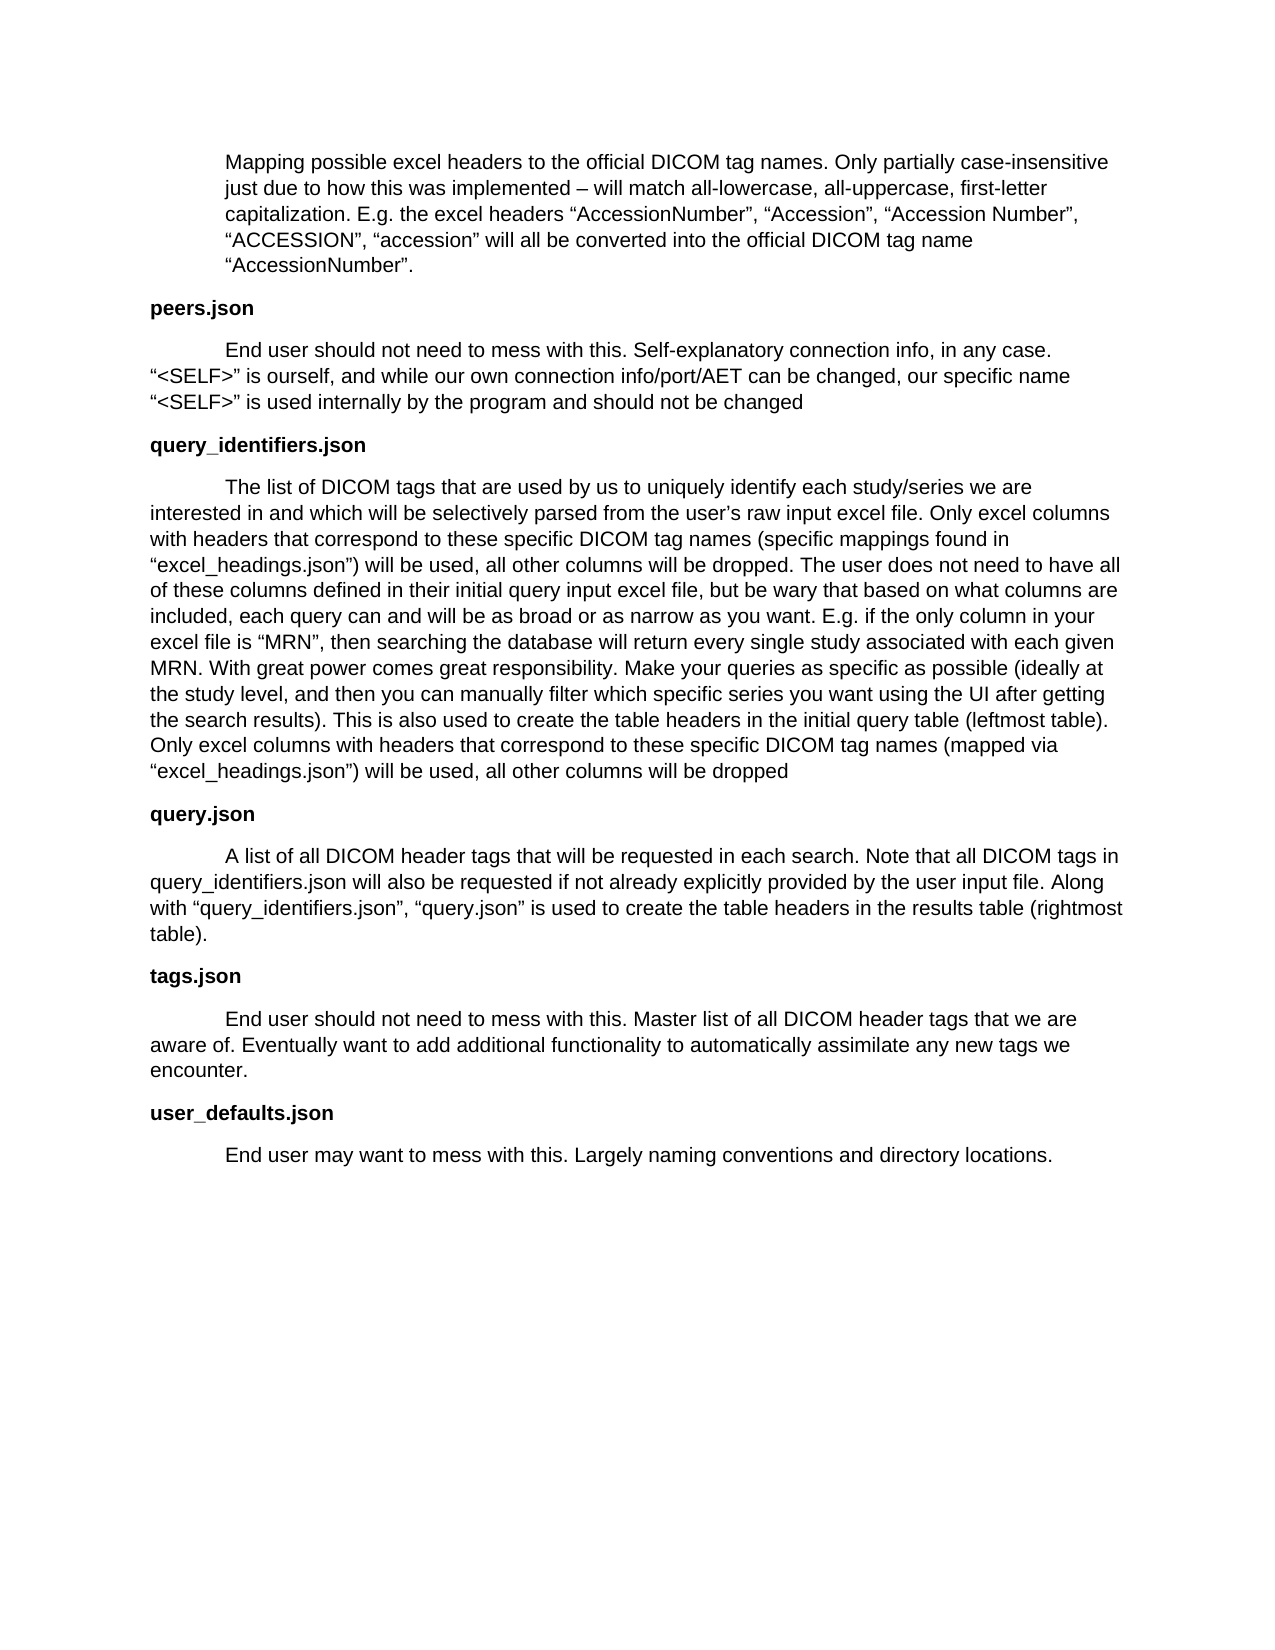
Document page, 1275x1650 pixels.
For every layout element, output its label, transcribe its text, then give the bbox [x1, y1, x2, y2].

text peers.json [150, 296, 1125, 320]
text The list of DICOM tags that are used by us to uniquely identify each study/series we are interested in and which will be selectively parsed from the user’s raw input excel file. Only excel columns with headers that correspond to these specific DICOM tag names (specific mappings found in “excel_headings.json”) will be used, all other columns will be dropped. The user does not need to have all of these columns defined in their initial query input excel file, but be wary that based on what columns are included, each query can and will be as broad or as narrow as you want. E.g. if the only column in your excel file is “MRN”, then searching the database will return every single study associated with each given MRN. With great power comes great responsibility. Make your queries as specific as possible (ideally at the study level, and then you can manually filter which specific series you want using the UI after getting the search results). This is also used to create the table headers in the initial query table (leftmost table). Only excel columns with headers that correspond to these specific DICOM tag names (mapped via “excel_headings.json”) will be used, all other columns will be dropped [150, 475, 1125, 783]
text End user may want to mess with this. Largely naming conventions and directory locations. [150, 1143, 1125, 1167]
text query_identifiers.json [150, 432, 1125, 456]
text A list of all DICOM header tags that will be requested in each search. Note that all DICOM tags in query_identifiers.json will also be requested if not already explicitly provided by the user input file. Along with “query_identifiers.json”, “query.json” is used to create the table headers in the results table (rightmost table). [150, 844, 1125, 946]
text tags.json [150, 964, 1125, 988]
text user_defaults.json [150, 1101, 1125, 1125]
text query.json [150, 802, 1125, 826]
text End user should not need to mess with this. Self-explanatory connection info, in any case. “<SELF>” is ourself, and while our own connection info/port/AET can be changed, our specific name “<SELF>” is used internally by the program and should not be changed [150, 338, 1125, 414]
text Mapping possible excel headers to the official DICOM tag names. Only partially case-insensitive just due to how this was implemented – will match all-lowercase, all-uppercase, first-letter capitalization. E.g. the excel headers “AccessionNumber”, “Accession”, “Accession Number”, “ACCESSION”, “accession” will all be converted into the official DICOM tag name “AccessionNumber”. [225, 150, 1125, 277]
text End user should not need to mess with this. Master list of all DICOM header tags that we are aware of. Eventually want to add additional functionality to automatically assimilate any new tags we encounter. [150, 1007, 1125, 1082]
